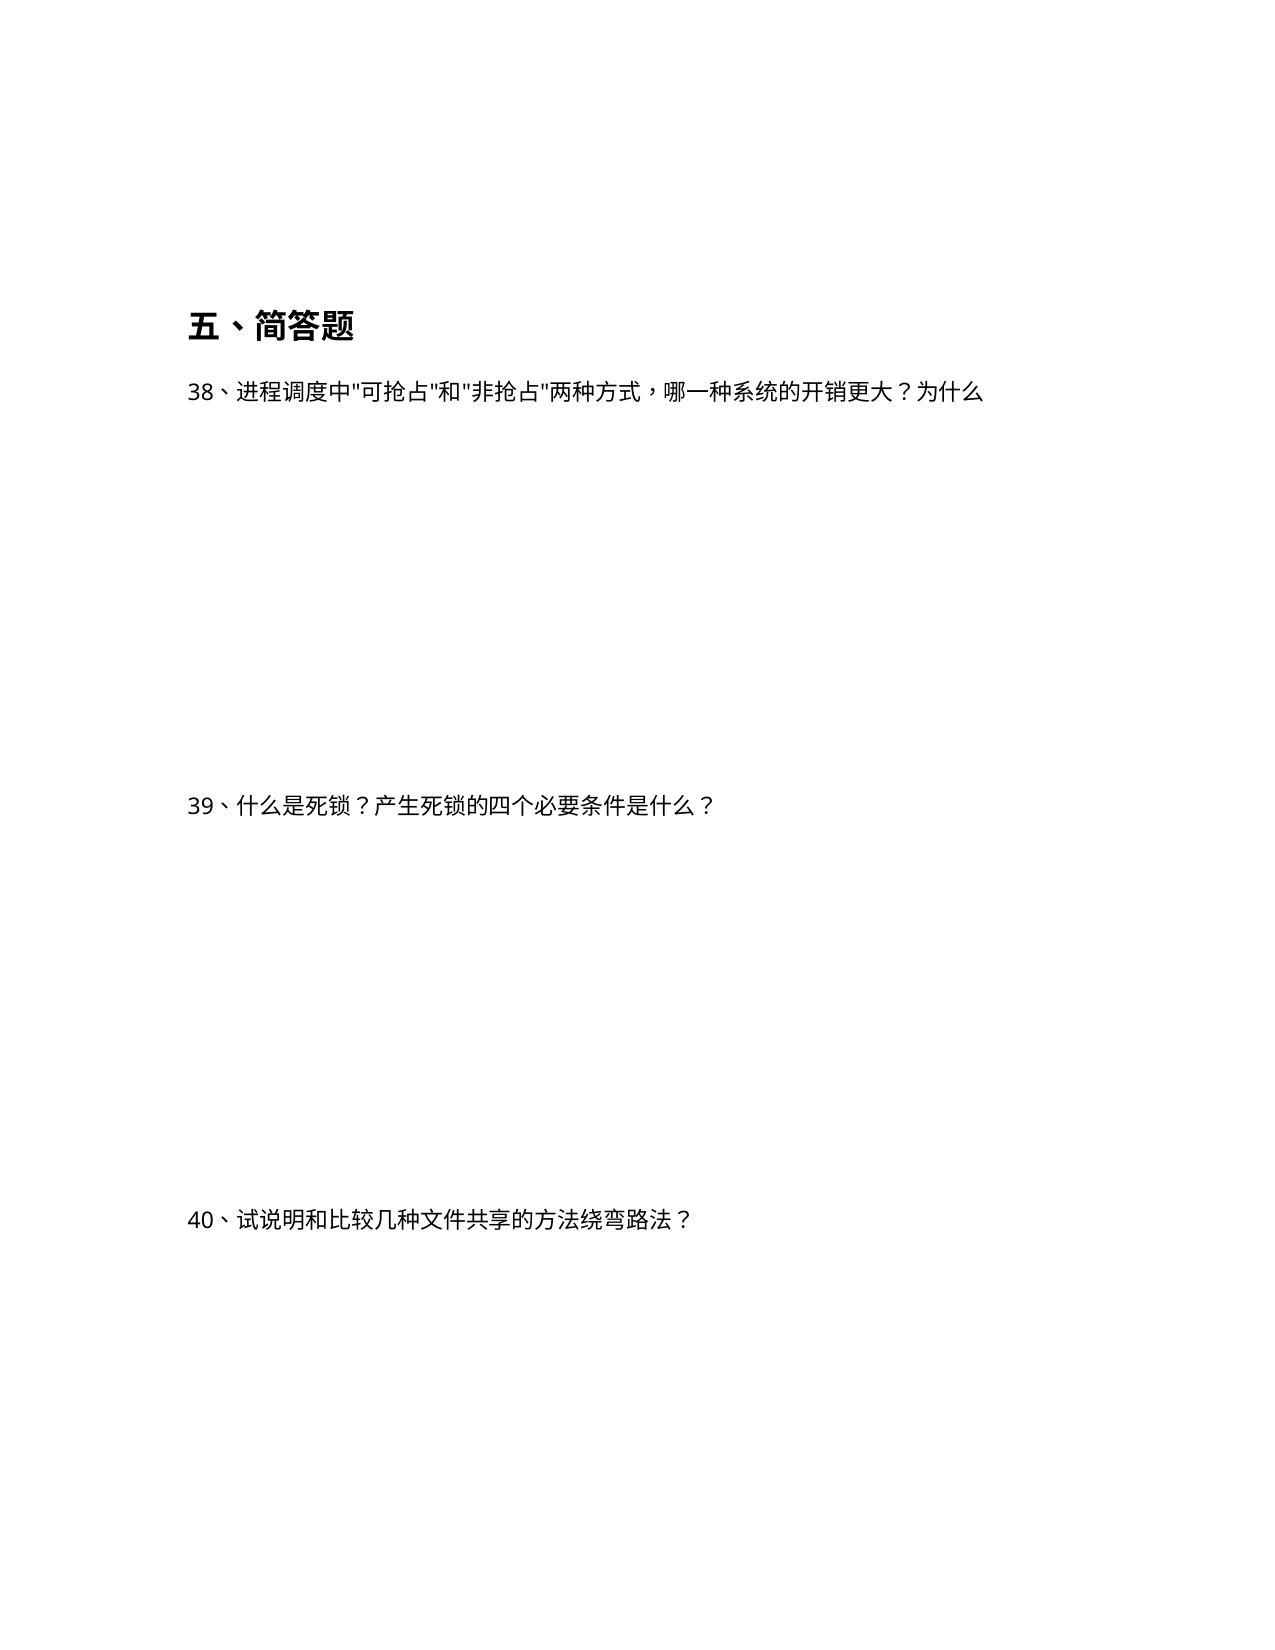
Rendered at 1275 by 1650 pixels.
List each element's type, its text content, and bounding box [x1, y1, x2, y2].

text 38、进程调度中"可抢占"和"非抢占"两种方式，哪一种系统的开销更大？为什么 [187, 376, 1087, 407]
text 40、试说明和比较几种文件共享的方法绕弯路法？ [187, 1204, 1087, 1236]
text 五、简答题 [187, 303, 1087, 348]
text 39、什么是死锁？产生死锁的四个必要条件是什么？ [187, 790, 1087, 821]
